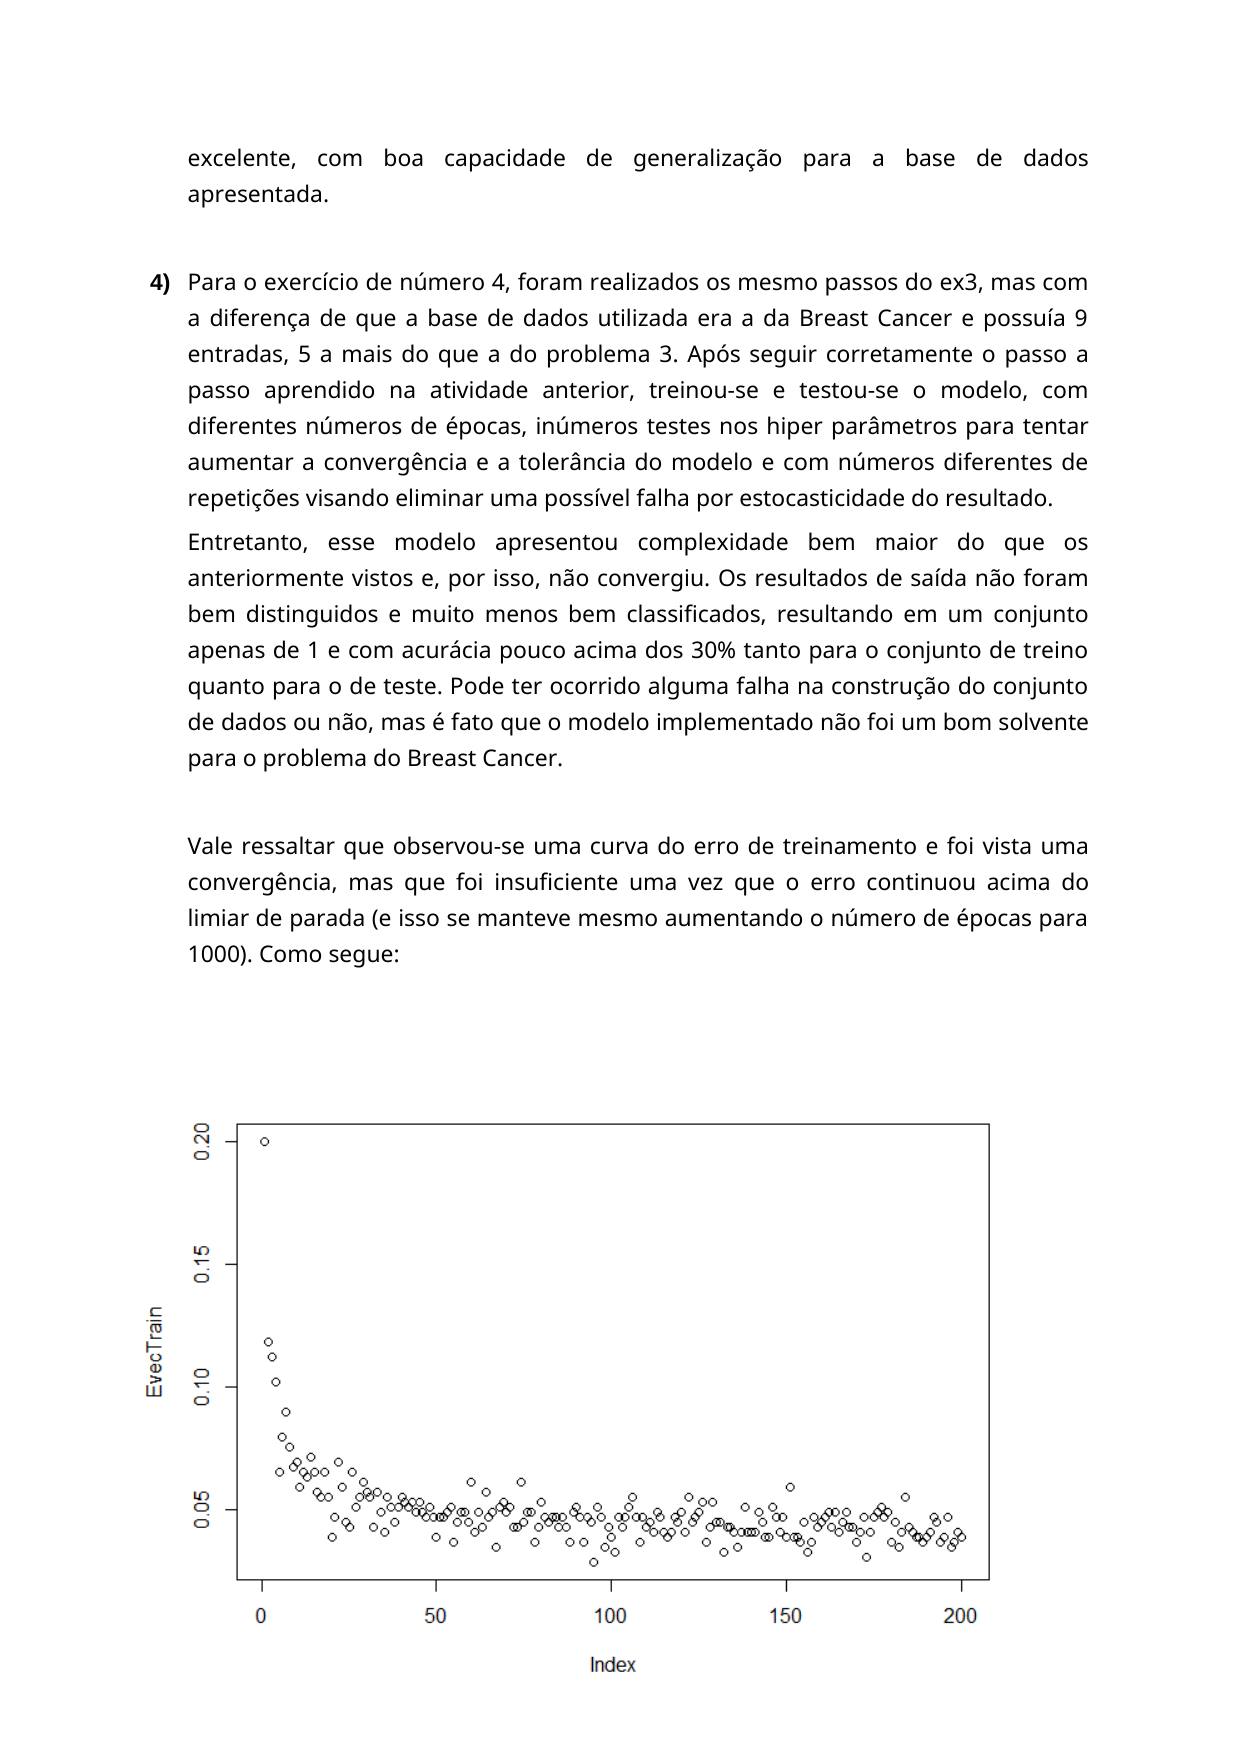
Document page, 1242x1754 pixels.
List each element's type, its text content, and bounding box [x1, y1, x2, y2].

text Entretanto, esse modelo apresentou complexidade bem maior do que os anteriormente vistos e, por isso, não convergiu. Os resultados de saída não foram bem distinguidos e muito menos bem classificados, resultando em um conjunto apenas de 1 e com acurácia pouco acima dos 30% tanto para o conjunto de treino quanto para o de teste. Pode ter ocorrido alguma falha na construção do conjunto de dados ou não, mas é fato que o modelo implementado não foi um bom solvente para o problema do Breast Cancer. [187, 526, 1090, 773]
list Para o exercício de número 4, foram realizados os mesmo passos do ex3, mas com a diferença de que a base de dados utilizada era a da Breast Cancer e possuía 9 entradas, 5 a mais do que a do problema 3. Após seguir corretamente o passo a passo aprendido na atividade anterior, treinou-se e testou-se o modelo, com diferentes números de épocas, inúmeros testes nos hiper parâmetros para tentar aumentar a convergência e a tolerância do modelo e com números diferentes de repetições visando eliminar uma possível falha por estocasticidade do resultado. [150, 266, 1090, 513]
text Vale ressaltar que observou-se uma curva do erro de treinamento e foi vista uma convergência, mas que foi insuficiente uma vez que o erro continuou acima do limiar de parada (e isso se manteve mesmo aumentando o número de épocas para 1000). Como segue: [187, 830, 1090, 969]
picture [139, 1026, 1040, 1702]
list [187, 142, 1090, 209]
